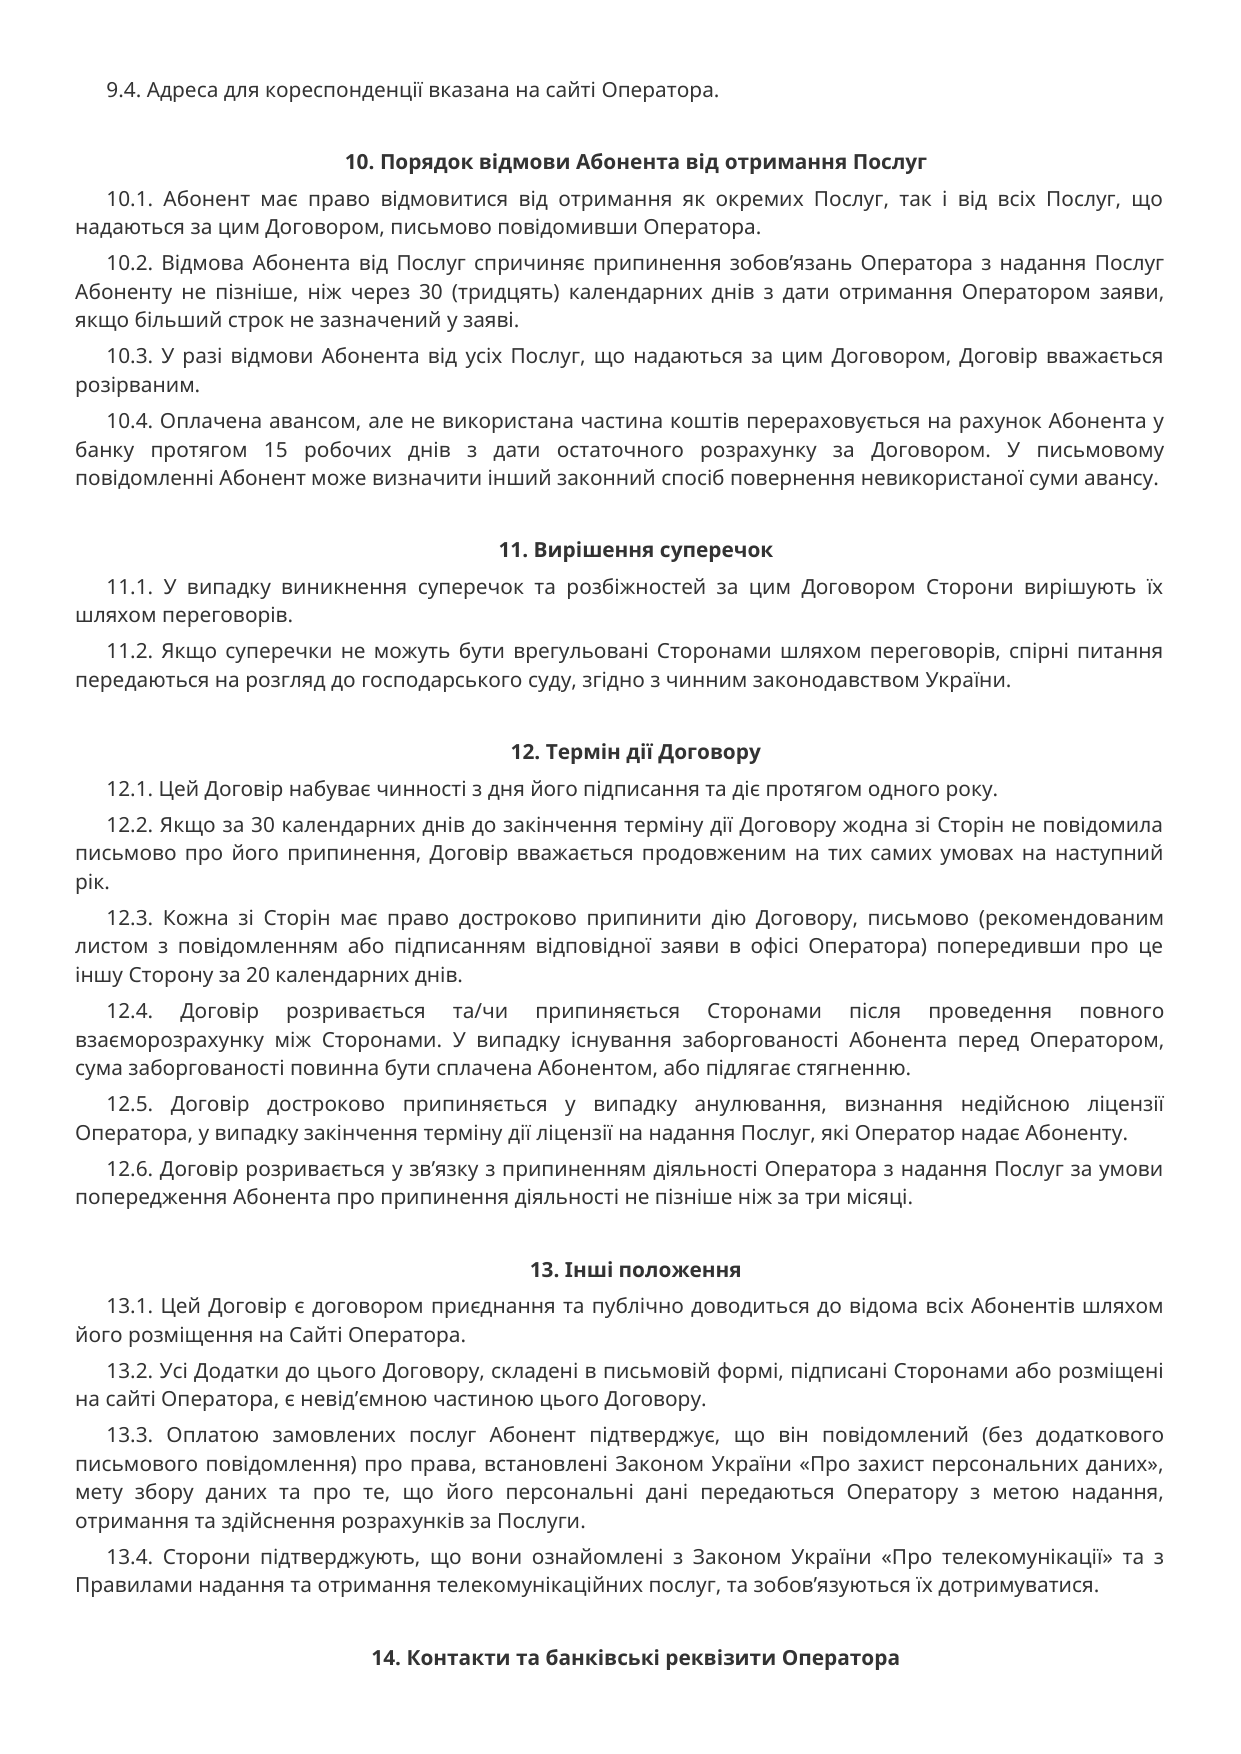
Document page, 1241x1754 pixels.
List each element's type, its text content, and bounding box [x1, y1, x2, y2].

text 13.2. Усі Додатки до цього Договору, складені в письмовій формі, підписані Сторонами або розміщені на сайті Оператора, є невід’ємною частиною цього Договору. [75, 1356, 1165, 1413]
text 12.4. Договір розривається та/чи припиняється Сторонами після проведення повного взаєморозрахунку між Сторонами. У випадку існування заборгованості Абонента перед Оператором, сума заборгованості повинна бути сплачена Абонентом, або підлягає стягненню. [75, 996, 1165, 1082]
text 13.3. Оплатою замовлених послуг Абонент підтверджує, що він повідомлений (без додаткового письмового повідомлення) про права, встановлені Законом України «Про захист персональних даних», мету збору даних та про те, що його персональні дані передаються Оператору з метою надання, отримання та здійснення розрахунків за Послуги. [75, 1421, 1165, 1534]
text 12. Термін дії Договору [75, 737, 1165, 766]
text 11.2. Якщо суперечки не можуть бути врегульовані Сторонами шляхом переговорів, спірні питання передаються на розгляд до господарського суду, згідно з чинним законодавством України. [75, 637, 1165, 693]
text 12.5. Договір достроково припиняється у випадку анулювання, визнання недійсною ліцензії Оператора, у випадку закінчення терміну дії ліцензії на надання Послуг, які Оператор надає Абоненту. [75, 1089, 1165, 1146]
text 11.1. У випадку виникнення суперечок та розбіжностей за цим Договором Сторони вирішують їх шляхом переговорів. [75, 572, 1165, 629]
text 12.1. Цей Договір набуває чинності з дня його підписання та діє протягом одного року. [75, 774, 1165, 802]
text 9.4. Адреса для кореспонденції вказана на сайті Оператора. [75, 75, 1165, 103]
text 14. Контакти та банківські реквізити Оператора [75, 1643, 1165, 1672]
text 10. Порядок відмови Абонента від отримання Послуг [75, 147, 1165, 176]
text 10.2. Відмова Абонента від Послуг спричиняє припинення зобов’язань Оператора з надання Послуг Абоненту не пізніше, ніж через 30 (тридцять) календарних днів з дати отримання Оператором заяви, якщо більший строк не зазначений у заяві. [75, 248, 1165, 334]
text 12.2. Якщо за 30 календарних днів до закінчення терміну дії Договору жодна зі Сторін не повідомила письмово про його припинення, Договір вважається продовженим на тих самих умовах на наступний рік. [75, 810, 1165, 895]
text 12.6. Договір розривається у зв’язку з припиненням діяльності Оператора з надання Послуг за умови попередження Абонента про припинення діяльності не пізніше ніж за три місяці. [75, 1154, 1165, 1211]
text 12.3. Кожна зі Сторін має право достроково припинити дію Договору, письмово (рекомендованим листом з повідомленням або підписанням відповідної заяви в офісі Оператора) попередивши про це іншу Сторону за 20 календарних днів. [75, 903, 1165, 988]
text 11. Вирішення суперечок [75, 536, 1165, 564]
text 13.4. Сторони підтверджують, що вони ознайомлені з Законом України «Про телекомунікації» та з Правилами надання та отримання телекомунікаційних послуг, та зобов’язуються їх дотримуватися. [75, 1542, 1165, 1599]
text 10.1. Абонент має право відмовитися від отримання як окремих Послуг, так і від всіх Послуг, що надаються за цим Договором, письмово повідомивши Оператора. [75, 184, 1165, 241]
text 10.3. У разі відмови Абонента від усіх Послуг, що надаються за цим Договором, Договір вважається розірваним. [75, 342, 1165, 398]
text 13. Інші положення [75, 1255, 1165, 1283]
text 10.4. Оплачена авансом, але не використана частина коштів перераховується на рахунок Абонента у банку протягом 15 робочих днів з дати остаточного розрахунку за Договором. У письмовому повідомленні Абонент може визначити інший законний спосіб повернення невикористаної суми авансу. [75, 406, 1165, 492]
text 13.1. Цей Договір є договором приєднання та публічно доводиться до відома всіх Абонентів шляхом його розміщення на Сайті Оператора. [75, 1291, 1165, 1348]
